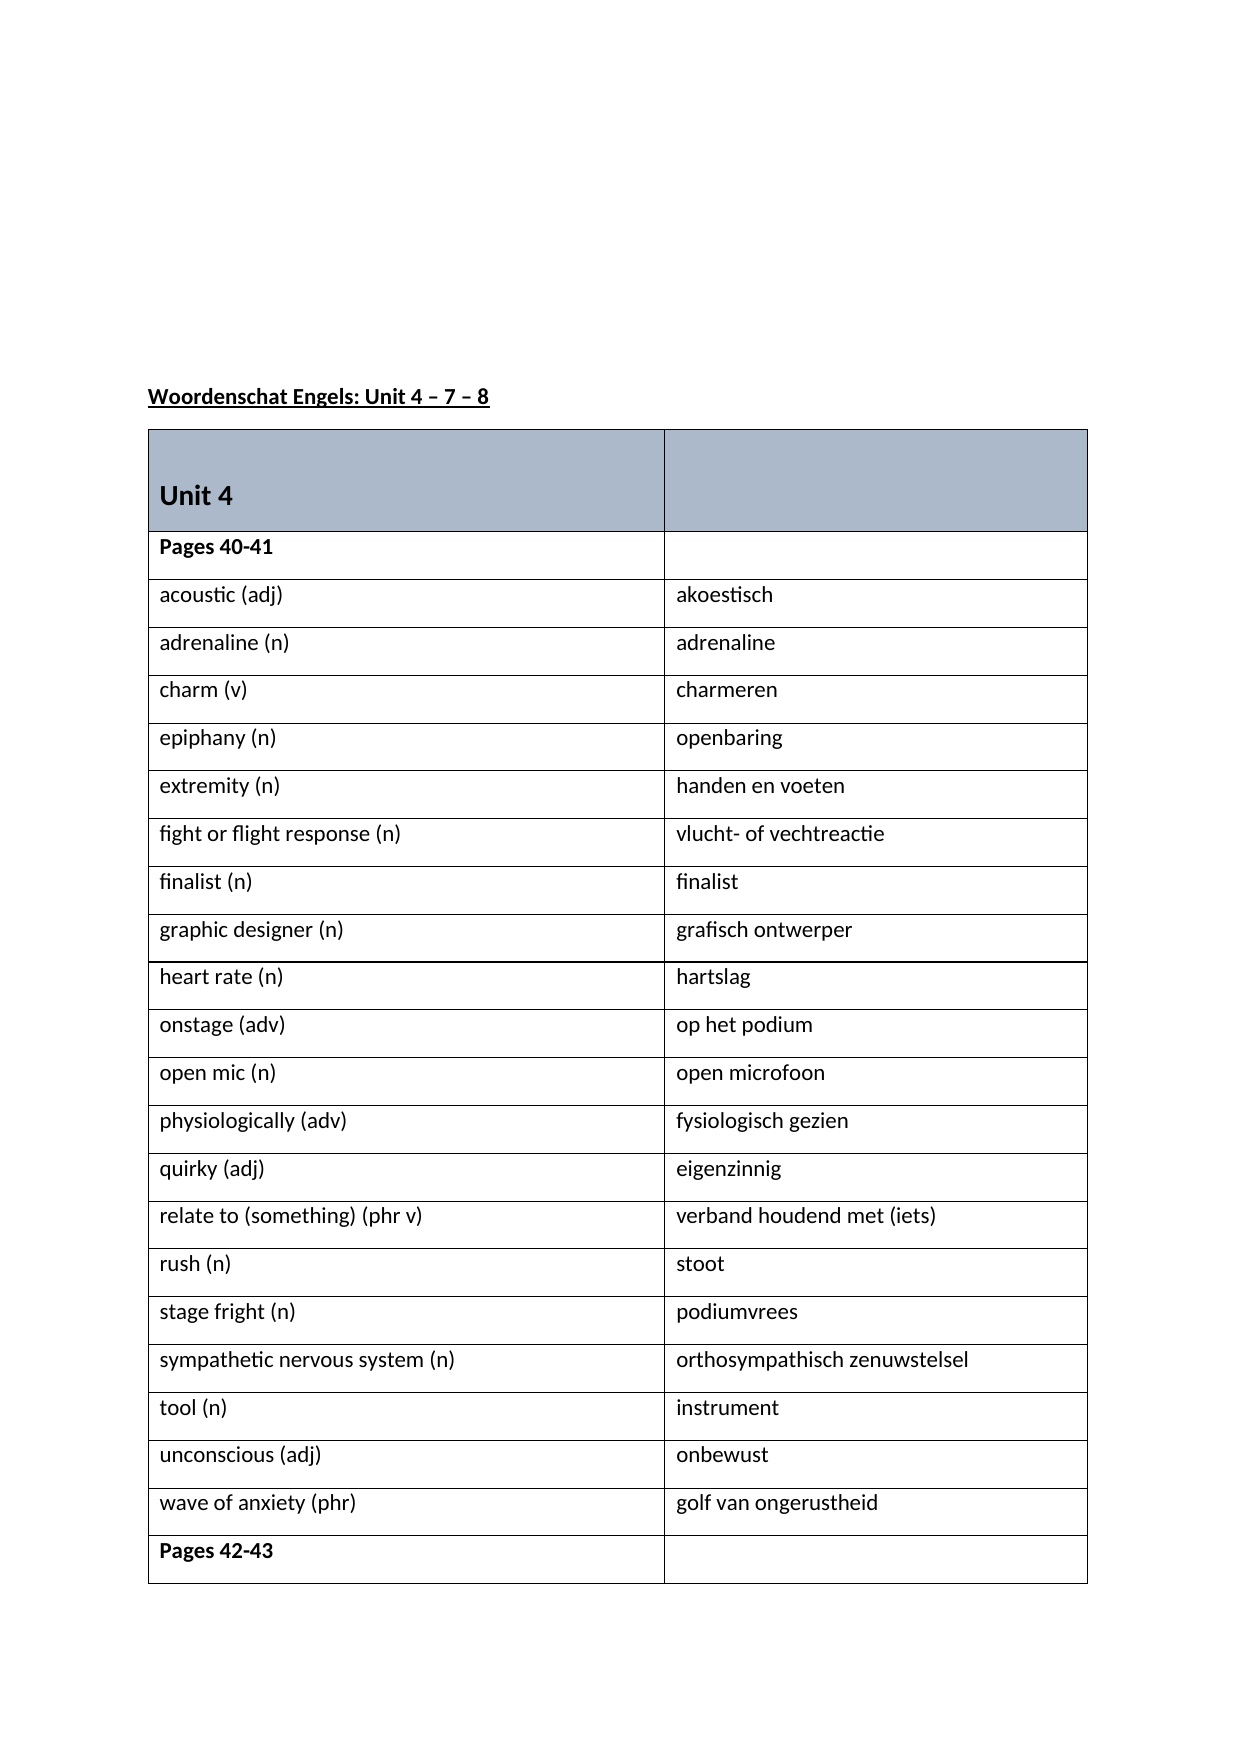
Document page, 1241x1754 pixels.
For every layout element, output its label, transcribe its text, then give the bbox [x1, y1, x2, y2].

table_cell Pages 40-41 [149, 532, 664, 579]
table_cell orthosympathisch zenuwstelsel [665, 1345, 1087, 1392]
table_cell rush (n) [149, 1249, 664, 1296]
table_cell [665, 1536, 1087, 1583]
table_cell vlucht- of vechtreactie [665, 819, 1087, 866]
table_cell golf van ongerustheid [665, 1489, 1087, 1535]
table_cell tool (n) [149, 1393, 664, 1439]
table_cell unconscious (adj) [149, 1441, 664, 1487]
table_cell op het podium [665, 1010, 1087, 1057]
table_cell onbewust [665, 1441, 1087, 1487]
table_cell [665, 532, 1087, 579]
table_cell charmeren [665, 676, 1087, 722]
table_cell verband houdend met (iets) [665, 1202, 1087, 1248]
table_cell grafisch ontwerper [665, 915, 1087, 961]
table_cell stage fright (n) [149, 1297, 664, 1344]
table_cell eigenzinnig [665, 1154, 1087, 1201]
table_cell open microfoon [665, 1058, 1087, 1105]
table_cell finalist (n) [149, 867, 664, 914]
table_cell sympathetic nervous system (n) [149, 1345, 664, 1392]
table_cell fysiologisch gezien [665, 1106, 1087, 1153]
table_cell podiumvrees [665, 1297, 1087, 1344]
table_cell acoustic (adj) [149, 580, 664, 627]
table_header Unit 4 [149, 430, 664, 531]
table_cell adrenaline [665, 628, 1087, 674]
table_cell epiphany (n) [149, 724, 664, 770]
table_cell charm (v) [149, 676, 664, 722]
table_cell instrument [665, 1393, 1087, 1439]
table_cell handen en voeten [665, 771, 1087, 818]
table_cell finalist [665, 867, 1087, 914]
table_cell onstage (adv) [149, 1010, 664, 1057]
table_cell heart rate (n) [149, 963, 664, 1009]
table_cell wave of anxiety (phr) [149, 1489, 664, 1535]
table_cell open mic (n) [149, 1058, 664, 1105]
table_header [665, 430, 1087, 531]
table_cell physiologically (adv) [149, 1106, 664, 1153]
table_cell adrenaline (n) [149, 628, 664, 674]
table_cell extremity (n) [149, 771, 664, 818]
table_cell graphic designer (n) [149, 915, 664, 961]
table_cell hartslag [665, 963, 1087, 1009]
table_cell Pages 42-43 [149, 1536, 664, 1583]
table_cell fight or flight response (n) [149, 819, 664, 866]
table_cell stoot [665, 1249, 1087, 1296]
table_cell relate to (something) (phr v) [149, 1202, 664, 1248]
text Woordenschat Engels: Unit 4 – 7 – 8 [148, 382, 1093, 410]
table_cell quirky (adj) [149, 1154, 664, 1201]
table_cell akoestisch [665, 580, 1087, 627]
table_cell openbaring [665, 724, 1087, 770]
